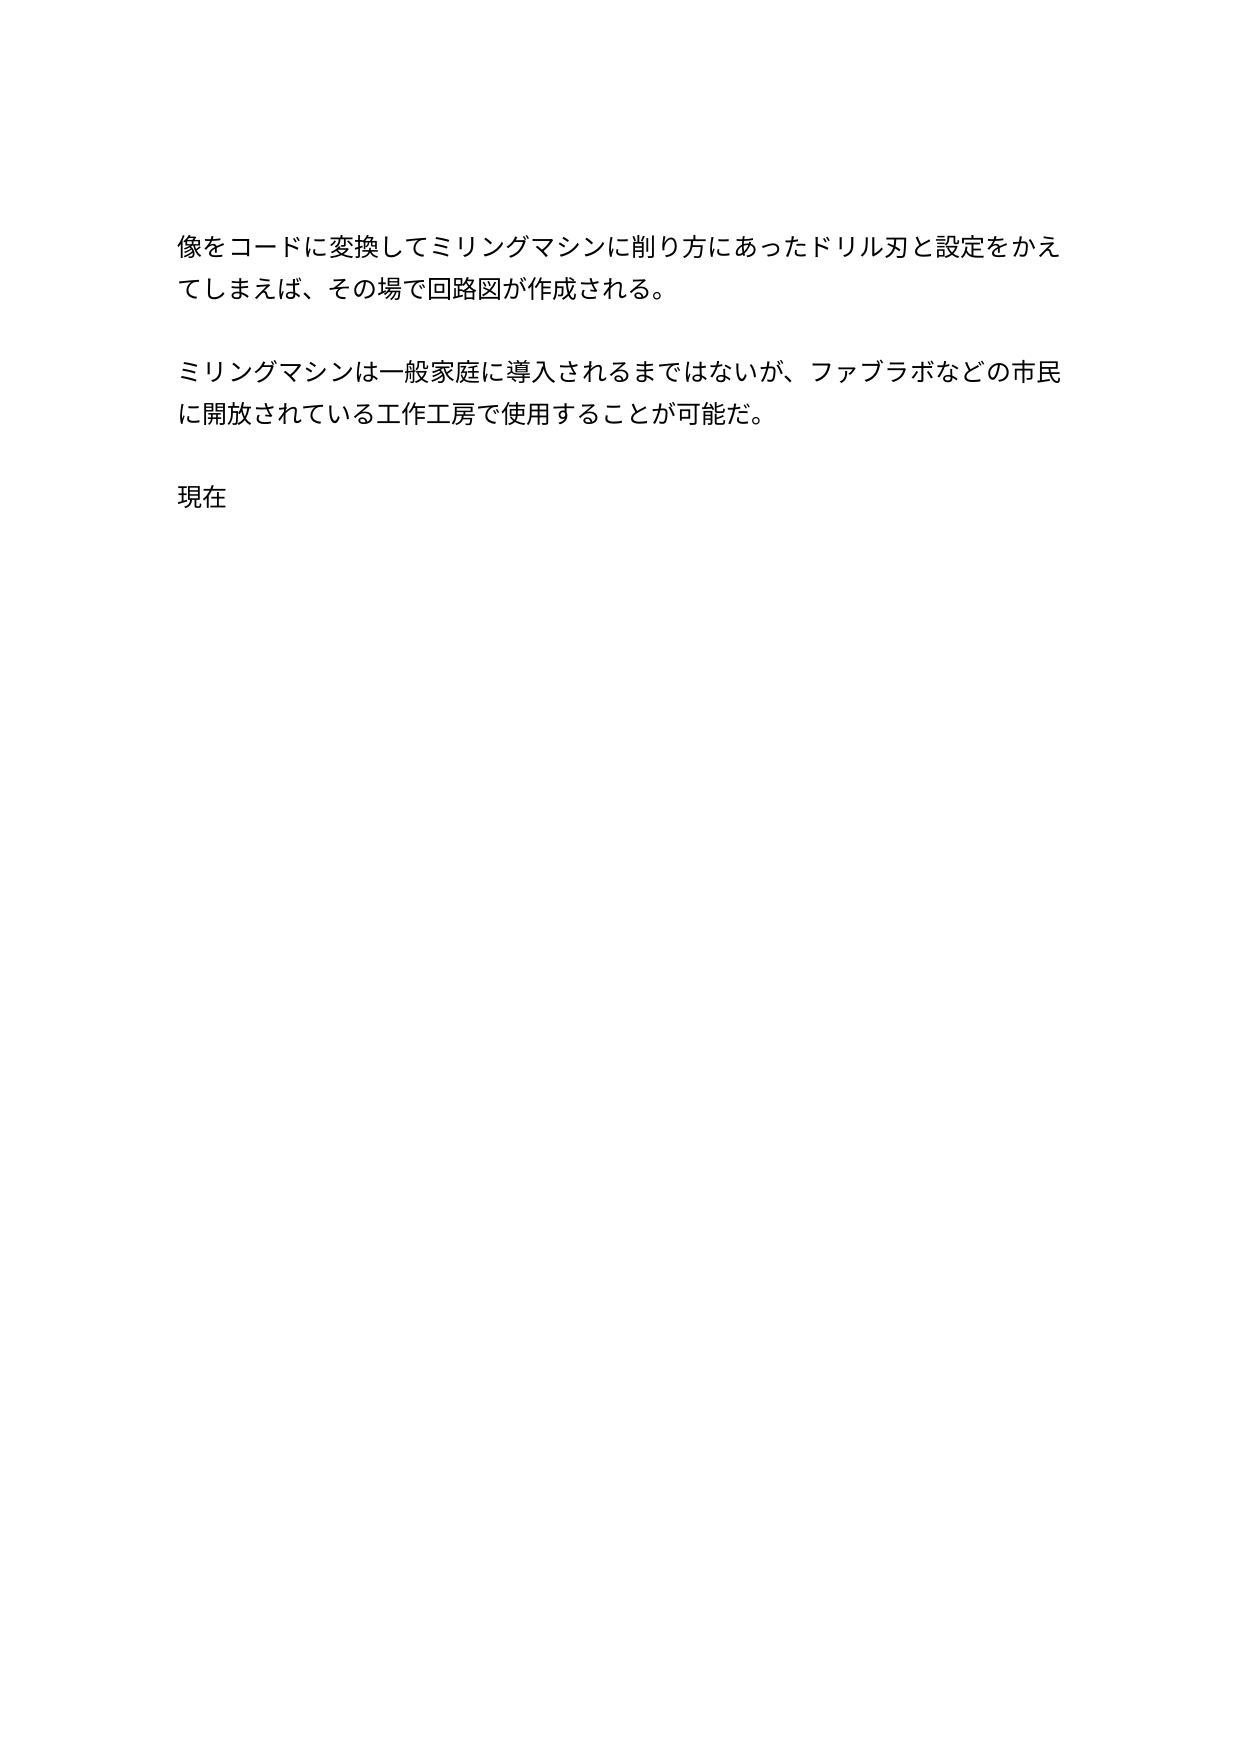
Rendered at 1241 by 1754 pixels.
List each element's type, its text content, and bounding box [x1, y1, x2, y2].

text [177, 225, 1063, 308]
text 現在 [177, 475, 1063, 517]
text ミリングマシンは一般家庭に導入されるまではないが、ファブラボなどの市民に開放されている工作工房で使用することが可能だ。 [177, 350, 1063, 433]
